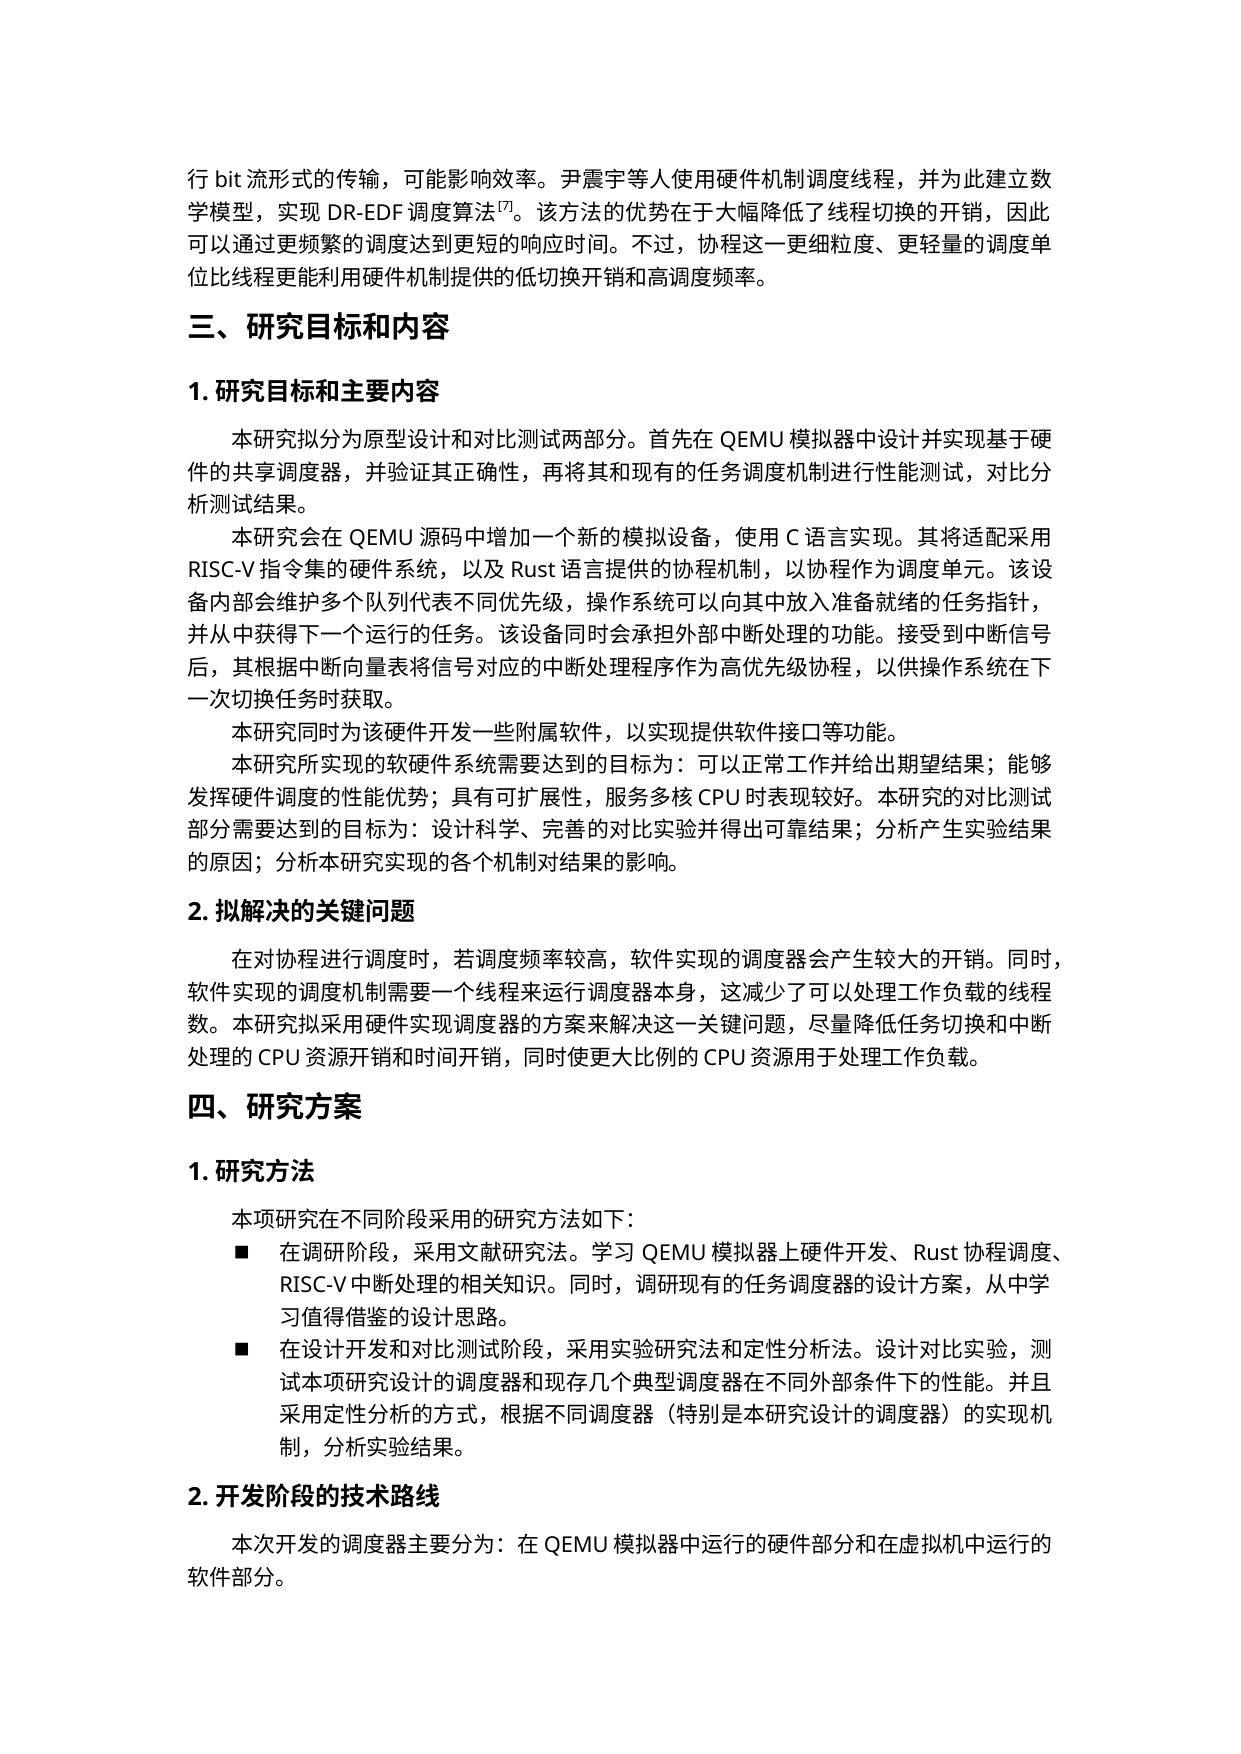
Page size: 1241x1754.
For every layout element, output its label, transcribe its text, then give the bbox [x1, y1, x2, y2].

text 本研究会在QEMU源码中增加一个新的模拟设备，使用C语言实现。其将适配采用RISC-V指令集的硬件系统，以及Rust语言提供的协程机制，以协程作为调度单元。该设备内部会维护多个队列代表不同优先级，操作系统可以向其中放入准备就绪的任务指针，并从中获得下一个运行的任务。该设备同时会承担外部中断处理的功能。接受到中断信号后，其根据中断向量表将信号对应的中断处理程序作为高优先级协程，以供操作系统在下一次切换任务时获取。 [187, 519, 1053, 714]
subtitle 1. 研究目标和主要内容 [187, 357, 1053, 422]
text 2. 开发阶段的技术路线 [187, 1462, 1053, 1527]
subtitle 2. 拟解决的关键问题 [187, 877, 1053, 942]
text 本研究拟分为原型设计和对比测试两部分。首先在QEMU模拟器中设计并实现基于硬件的共享调度器，并验证其正确性，再将其和现有的任务调度机制进行性能测试，对比分析测试结果。 [187, 422, 1053, 519]
subtitle 四、研究方案 [187, 1072, 1053, 1137]
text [187, 162, 1053, 292]
list 在调研阶段，采用文献研究法。学习QEMU模拟器上硬件开发、Rust协程调度、RISC-V中断处理的相关知识。同时，调研现有的任务调度器的设计方案，从中学习值得借鉴的设计思路。 [233, 1234, 1053, 1332]
text 本研究所实现的软硬件系统需要达到的目标为：可以正常工作并给出期望结果；能够发挥硬件调度的性能优势；具有可扩展性，服务多核CPU时表现较好。本研究的对比测试部分需要达到的目标为：设计科学、完善的对比实验并得出可靠结果；分析产生实验结果的原因；分析本研究实现的各个机制对结果的影响。 [187, 747, 1053, 877]
text 1. 研究方法 [187, 1137, 1053, 1202]
text 本研究同时为该硬件开发一些附属软件，以实现提供软件接口等功能。 [187, 714, 1053, 747]
text 本项研究在不同阶段采用的研究方法如下： [187, 1202, 1053, 1234]
text 本次开发的调度器主要分为：在QEMU模拟器中运行的硬件部分和在虚拟机中运行的软件部分。 [187, 1527, 1053, 1592]
list 在设计开发和对比测试阶段，采用实验研究法和定性分析法。设计对比实验，测试本项研究设计的调度器和现存几个典型调度器在不同外部条件下的性能。并且，采用定性分析的方式，根据不同调度器（特别是本研究设计的调度器）的实现机制，分析实验结果。 [233, 1332, 1053, 1462]
subtitle 三、研究目标和内容 [187, 292, 1053, 357]
text 在对协程进行调度时，若调度频率较高，软件实现的调度器会产生较大的开销。同时，软件实现的调度机制需要一个线程来运行调度器本身，这减少了可以处理工作负载的线程数。本研究拟采用硬件实现调度器的方案来解决这一关键问题，尽量降低任务切换和中断处理的CPU资源开销和时间开销，同时使更大比例的CPU资源用于处理工作负载。 [187, 942, 1053, 1072]
